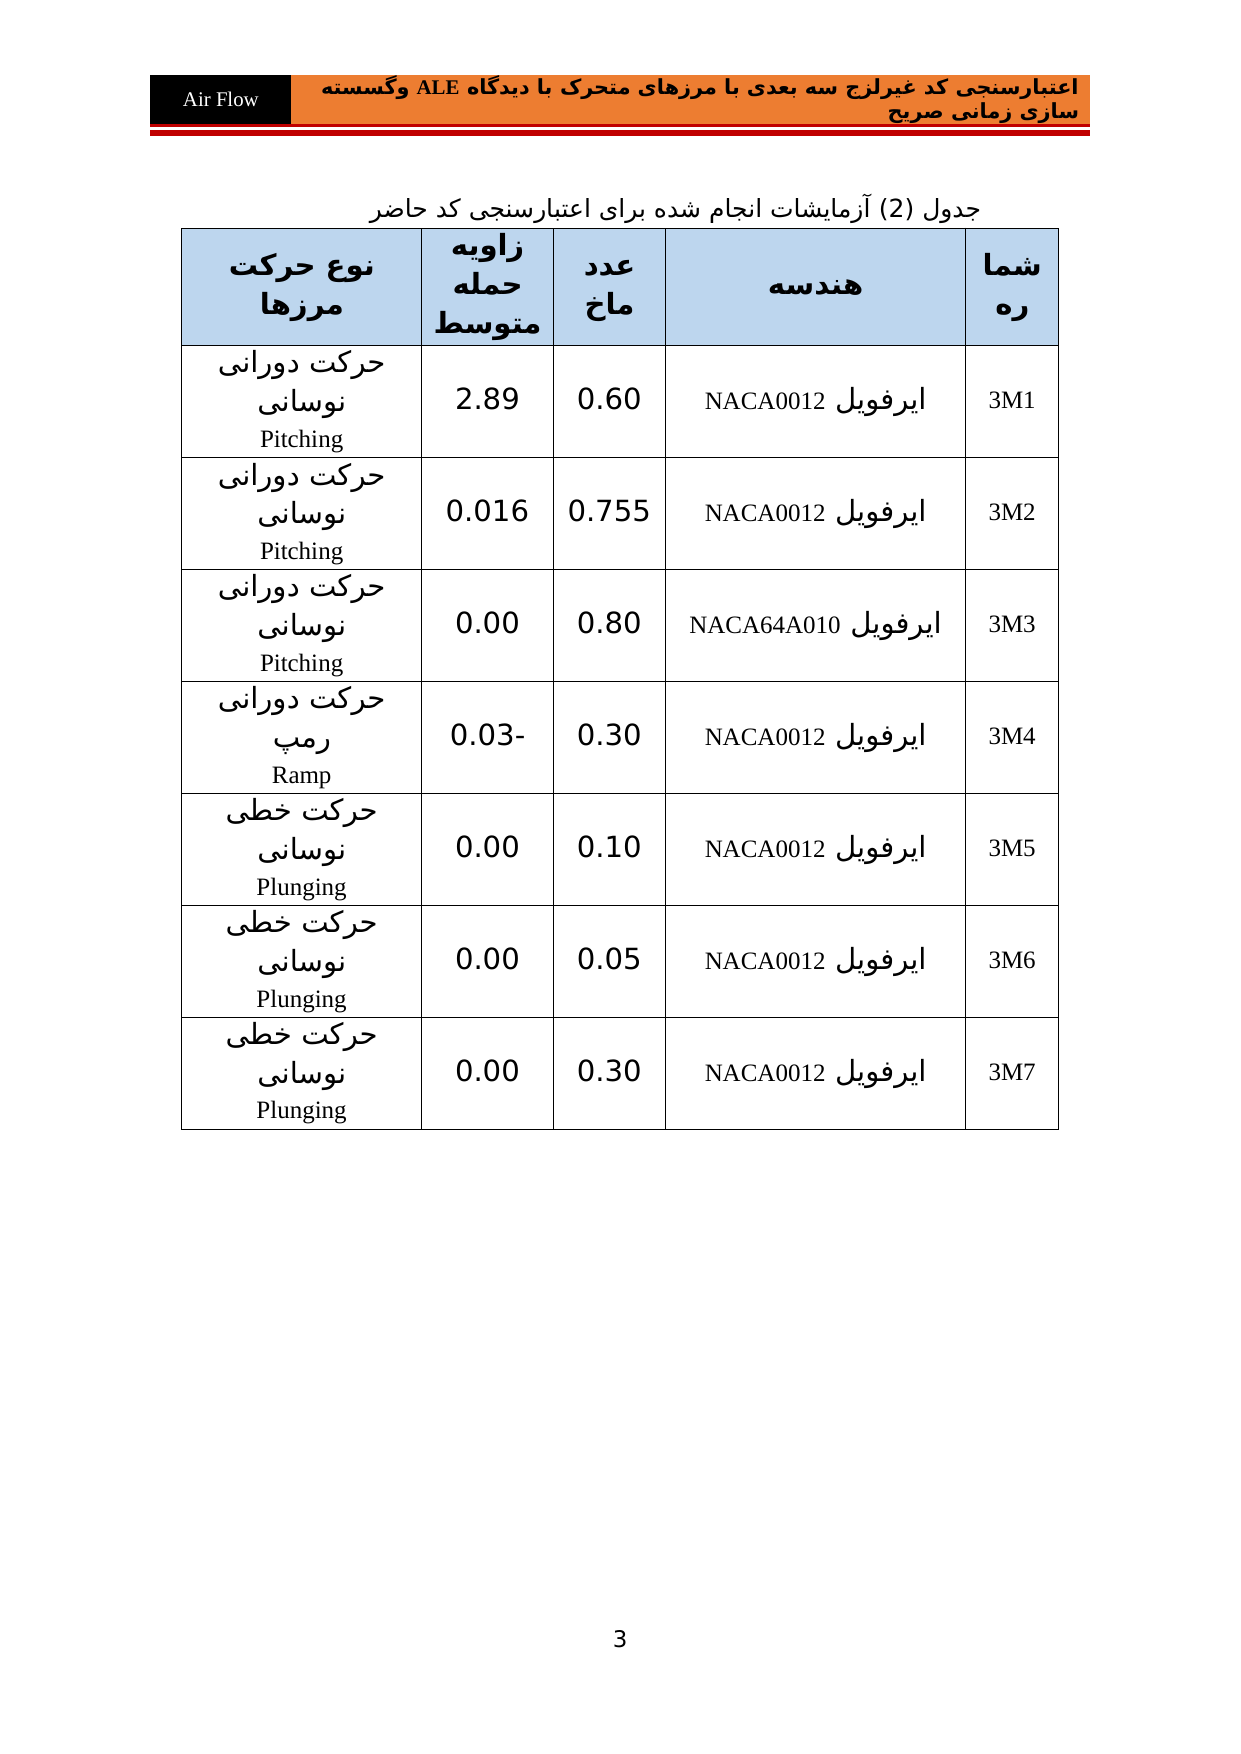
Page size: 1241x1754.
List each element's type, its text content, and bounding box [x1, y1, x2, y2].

table_cell 0.755 [554, 458, 665, 569]
table_header زاویه حمله متوسط [422, 229, 553, 345]
table_cell حرکت دورانی نوسانی Pitching [182, 458, 421, 569]
table_cell حرکت خطی نوسانی Plunging [182, 906, 421, 1017]
table_cell 0.60 [554, 346, 665, 457]
table_cell 0.00 [422, 906, 553, 1017]
table_cell 0.30 [554, 1018, 665, 1129]
table_cell 3M4 [966, 682, 1058, 793]
table_cell ایرفویل NACA0012 [666, 794, 965, 905]
table_header شماره [966, 229, 1058, 345]
table_cell حرکت دورانی نوسانی Pitching [182, 346, 421, 457]
text آزمایشات انجام شده برای اعتبارسنجی کد حاضر [150, 194, 1090, 223]
table_cell ایرفویل NACA0012 [666, 906, 965, 1017]
table_cell 0.05 [554, 906, 665, 1017]
table_cell 0.00 [422, 570, 553, 681]
table_cell ایرفویل NACA0012 [666, 682, 965, 793]
table_cell 3M3 [966, 570, 1058, 681]
table_cell حرکت دورانی نوسانی Pitching [182, 570, 421, 681]
table_cell 3M5 [966, 794, 1058, 905]
table_cell 3M7 [966, 1018, 1058, 1129]
table_cell 0.30 [554, 682, 665, 793]
table_header عدد ماخ [554, 229, 665, 345]
table_cell حرکت دورانی رمپ Ramp [182, 682, 421, 793]
table_header هندسه [666, 229, 965, 345]
table_cell حرکت خطی نوسانی Plunging [182, 794, 421, 905]
table_cell ایرفویل NACA64A010 [666, 570, 965, 681]
table_cell 3M2 [966, 458, 1058, 569]
table_cell ایرفویل NACA0012 [666, 1018, 965, 1129]
table_cell ایرفویل NACA0012 [666, 346, 965, 457]
table_cell -0.03 [422, 682, 553, 793]
table_cell 0.00 [422, 794, 553, 905]
table_header نوع حرکت مرزها [182, 229, 421, 345]
table_cell حرکت خطی نوسانی Plunging [182, 1018, 421, 1129]
table_cell 0.10 [554, 794, 665, 905]
table_cell ایرفویل NACA0012 [666, 458, 965, 569]
table_cell 2.89 [422, 346, 553, 457]
table_cell 0.016 [422, 458, 553, 569]
table_cell 0.00 [422, 1018, 553, 1129]
table_cell 3M1 [966, 346, 1058, 457]
table_cell 0.80 [554, 570, 665, 681]
table_cell 3M6 [966, 906, 1058, 1017]
